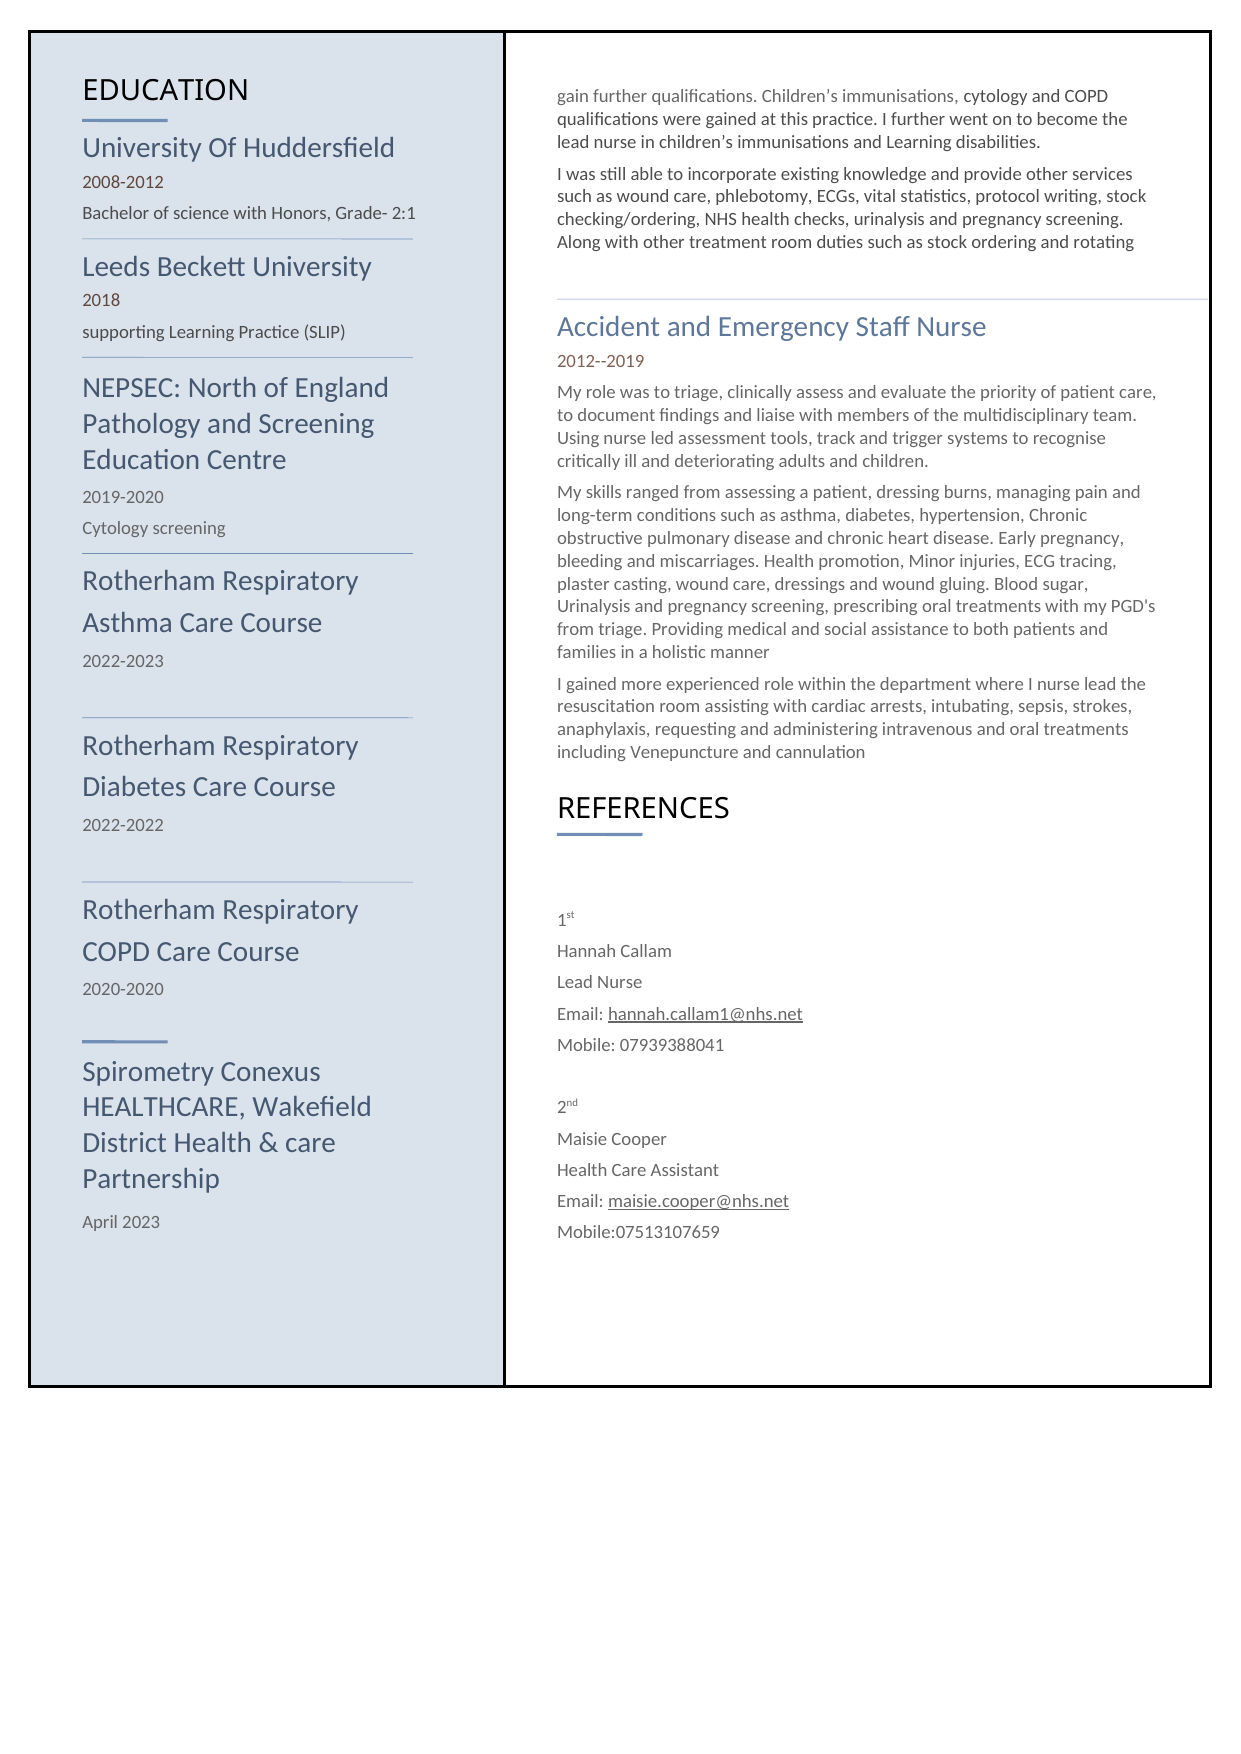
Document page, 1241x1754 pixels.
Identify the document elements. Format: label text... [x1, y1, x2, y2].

table_cell University Of Huddersfield 2008-2012 Bachelor of science with Honors, Grade- 2:1 Leeds Beckett University 2018 supporting Learning Practice (SLIP) NEPSEC: North of England Pathology and Screening Education Centre 2019-2020 Cytology screening Rotherham Respiratory Asthma Care Course 2022-2023 Rotherham Respiratory Diabetes Care Course 2022-2022 Rotherham Respiratory COPD Care Course 2020-2020 Spirometry Conexus HEALTHCARE, Wakefield District Health & care Partnership April 2023 [31, 33, 503, 1385]
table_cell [506, 33, 1209, 1385]
